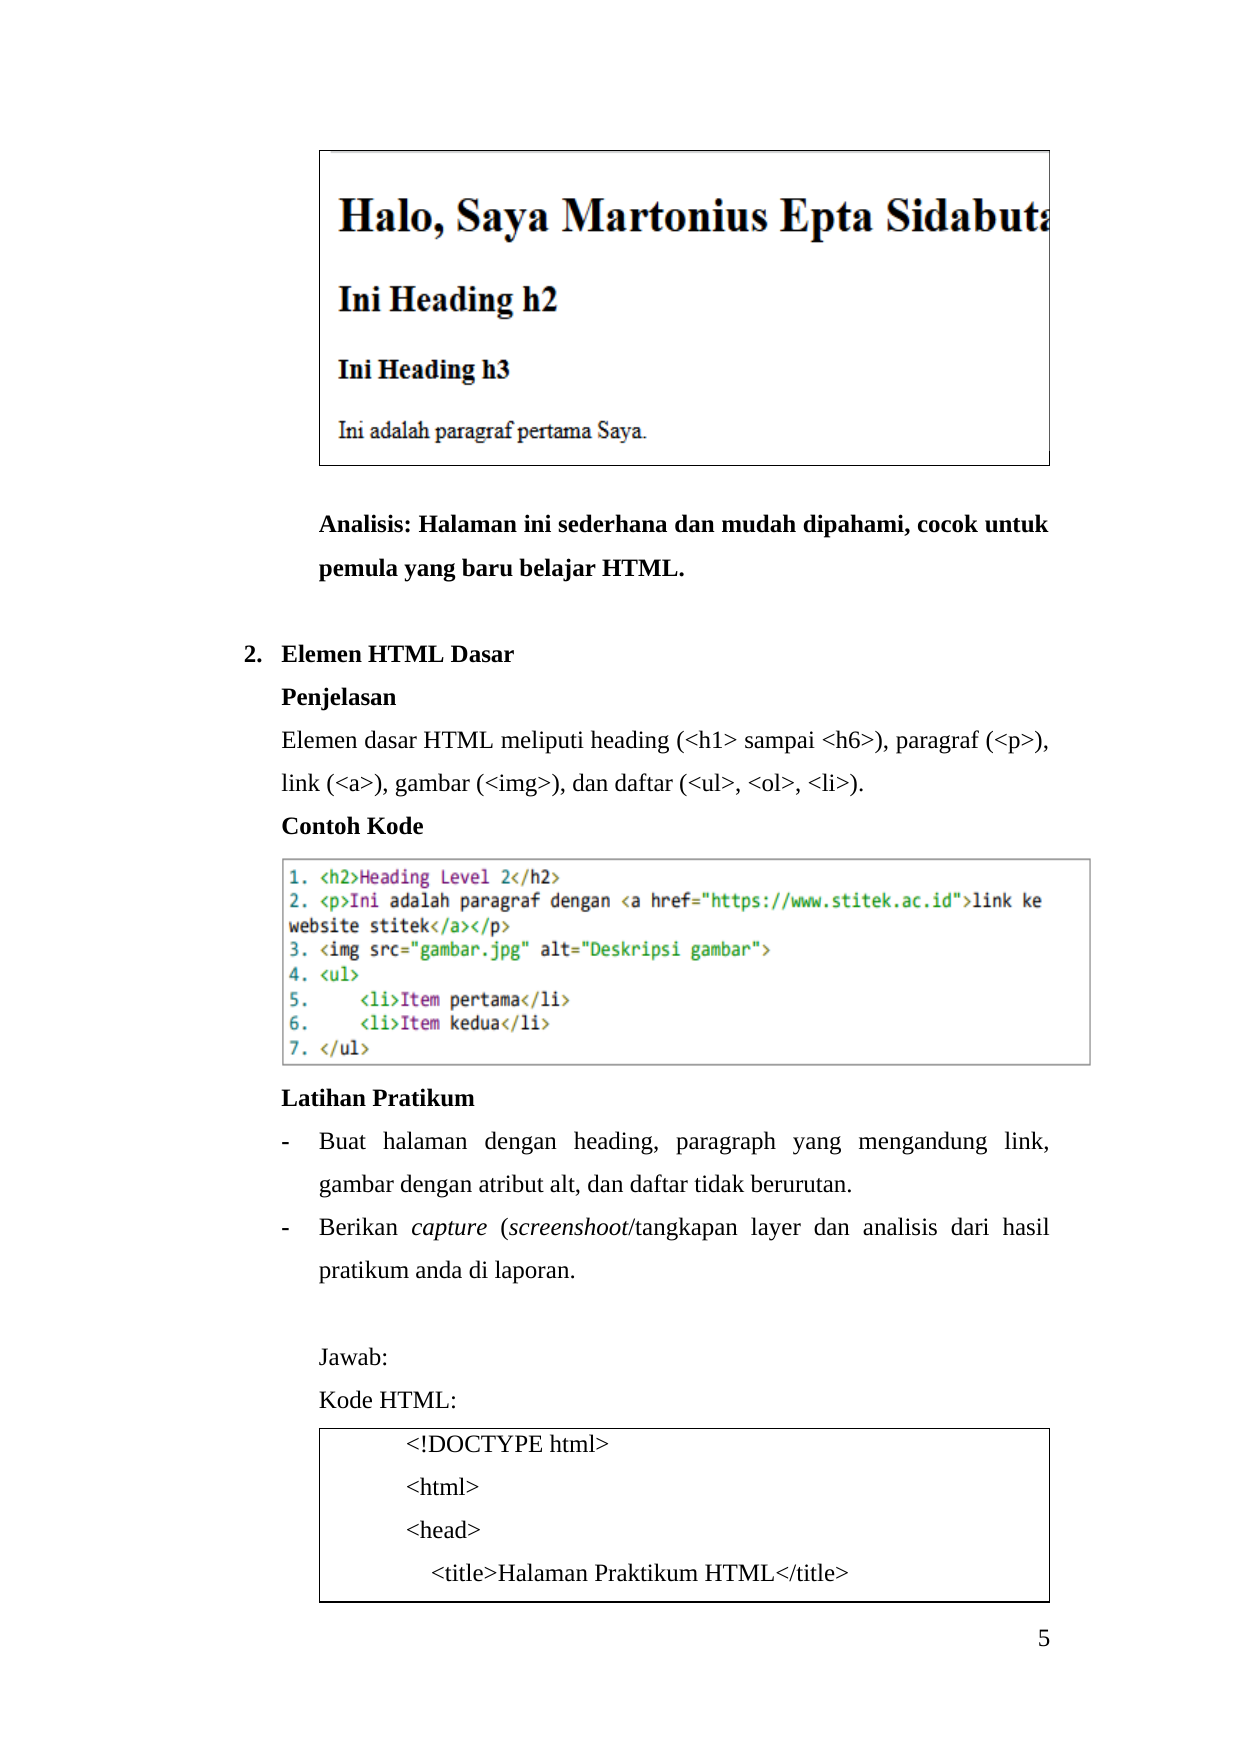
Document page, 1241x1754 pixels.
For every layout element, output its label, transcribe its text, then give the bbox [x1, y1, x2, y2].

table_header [320, 1429, 1049, 1601]
list Elemen dasar HTML meliputi heading (<h1> sampai <h6>), paragraf (<p>), link (<a>), gambar (<img>), dan daftar (<ul>, <ol>, <li>). [281, 725, 1050, 797]
table_header [320, 151, 1049, 465]
list Contoh Kode [281, 811, 1050, 840]
list Elemen HTML Dasar [244, 639, 1050, 668]
picture [281, 854, 1091, 1069]
list Penjelasan [281, 682, 1050, 711]
list Latihan Pratikum [281, 1083, 1050, 1112]
picture [330, 151, 1050, 451]
list Berikan capture (screenshoot/tangkapan layer dan analisis dari hasil pratikum anda di laporan. [281, 1212, 1050, 1284]
list Buat halaman dengan heading, paragraph yang mengandung link, gambar dengan atribut alt, dan daftar tidak berurutan. [281, 1126, 1050, 1198]
list Analisis: Halaman ini sederhana dan mudah dipahami, cocok untuk pemula yang baru belajar HTML. [319, 509, 1050, 581]
list Jawab: [319, 1342, 1050, 1370]
list Kode HTML: [319, 1385, 1050, 1413]
